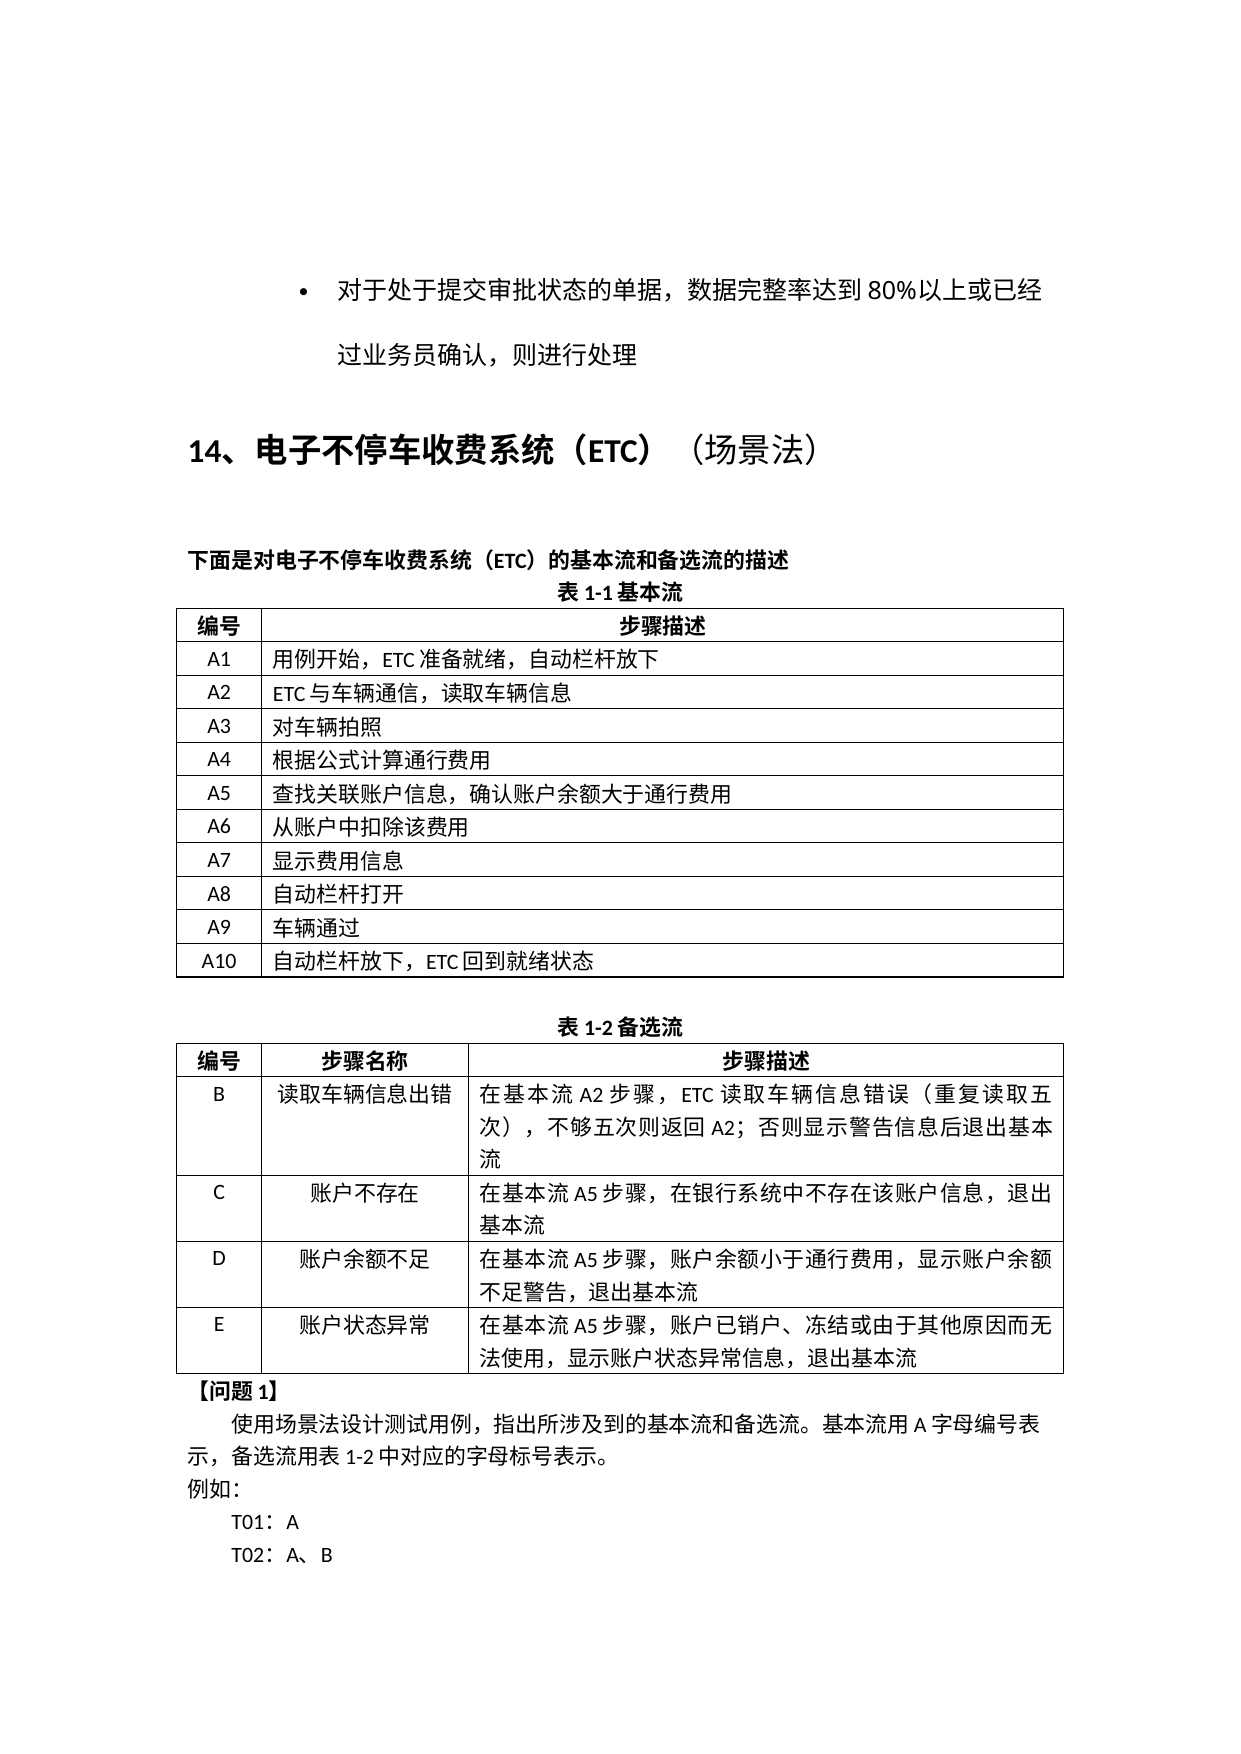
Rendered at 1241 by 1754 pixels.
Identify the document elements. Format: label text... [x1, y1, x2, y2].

table_cell 在基本流A5步骤，账户已销户、冻结或由于其他原因而无法使用，显示账户状态异常信息，退出基本流 [469, 1308, 1063, 1373]
text T02：A、B [187, 1536, 1053, 1569]
table_cell A8 [177, 877, 261, 909]
table_cell E [177, 1308, 261, 1373]
table_cell 显示费用信息 [262, 843, 1063, 876]
table_cell A3 [177, 709, 261, 742]
text T01：A [187, 1504, 1053, 1536]
table_cell 在基本流A5步骤，账户余额小于通行费用，显示账户余额不足警告，退出基本流 [469, 1242, 1063, 1307]
table_cell ETC与车辆通信，读取车辆信息 [262, 676, 1063, 708]
text 【问题1】 [187, 1374, 1053, 1406]
table_cell 根据公式计算通行费用 [262, 743, 1063, 775]
table_header 步骤描述 [262, 609, 1063, 641]
table_cell 用例开始，ETC准备就绪，自动栏杆放下 [262, 642, 1063, 674]
text 表1-2备选流 [187, 1010, 1053, 1042]
table_cell A4 [177, 743, 261, 775]
table_cell 从账户中扣除该费用 [262, 810, 1063, 842]
table_cell D [177, 1242, 261, 1307]
table_cell 在基本流A2步骤，ETC读取车辆信息错误（重复读取五次），不够五次则返回A2；否则显示警告信息后退出基本流 [469, 1077, 1063, 1174]
table_cell C [177, 1176, 261, 1241]
table_cell 账户余额不足 [262, 1242, 468, 1307]
table_cell A6 [177, 810, 261, 842]
table_cell A5 [177, 776, 261, 809]
table_cell A1 [177, 642, 261, 674]
table_cell 在基本流A5步骤，在银行系统中不存在该账户信息，退出基本流 [469, 1176, 1063, 1241]
table_cell A10 [177, 944, 261, 976]
table_cell A7 [177, 843, 261, 876]
list 对于处于提交审批状态的单据，数据完整率达到80%以上或已经过业务员确认，则进行处理 [300, 256, 1053, 386]
table_cell A9 [177, 910, 261, 943]
table_cell 车辆通过 [262, 910, 1063, 943]
table_cell 对车辆拍照 [262, 709, 1063, 742]
table_cell 自动栏杆放下，ETC回到就绪状态 [262, 944, 1063, 976]
table_cell B [177, 1077, 261, 1174]
text 例如： [187, 1471, 1053, 1504]
table_cell 查找关联账户信息，确认账户余额大于通行费用 [262, 776, 1063, 809]
table_header 步骤描述 [469, 1044, 1063, 1076]
text 表1-1基本流 [187, 575, 1053, 607]
table_header 步骤名称 [262, 1044, 468, 1076]
table_header 编号 [177, 1044, 261, 1076]
table_cell 读取车辆信息出错 [262, 1077, 468, 1174]
table_cell 账户状态异常 [262, 1308, 468, 1373]
table_cell A2 [177, 676, 261, 708]
text 下面是对电子不停车收费系统（ETC）的基本流和备选流的描述 [187, 542, 1053, 575]
table_cell 账户不存在 [262, 1176, 468, 1241]
table_cell 自动栏杆打开 [262, 877, 1063, 909]
table_header 编号 [177, 609, 261, 641]
subtitle 14、电子不停车收费系统（ETC）（场景法） [187, 415, 1053, 480]
text 使用场景法设计测试用例，指出所涉及到的基本流和备选流。基本流用A字母编号表示，备选流用表1-2中对应的字母标号表示。 [187, 1406, 1053, 1471]
